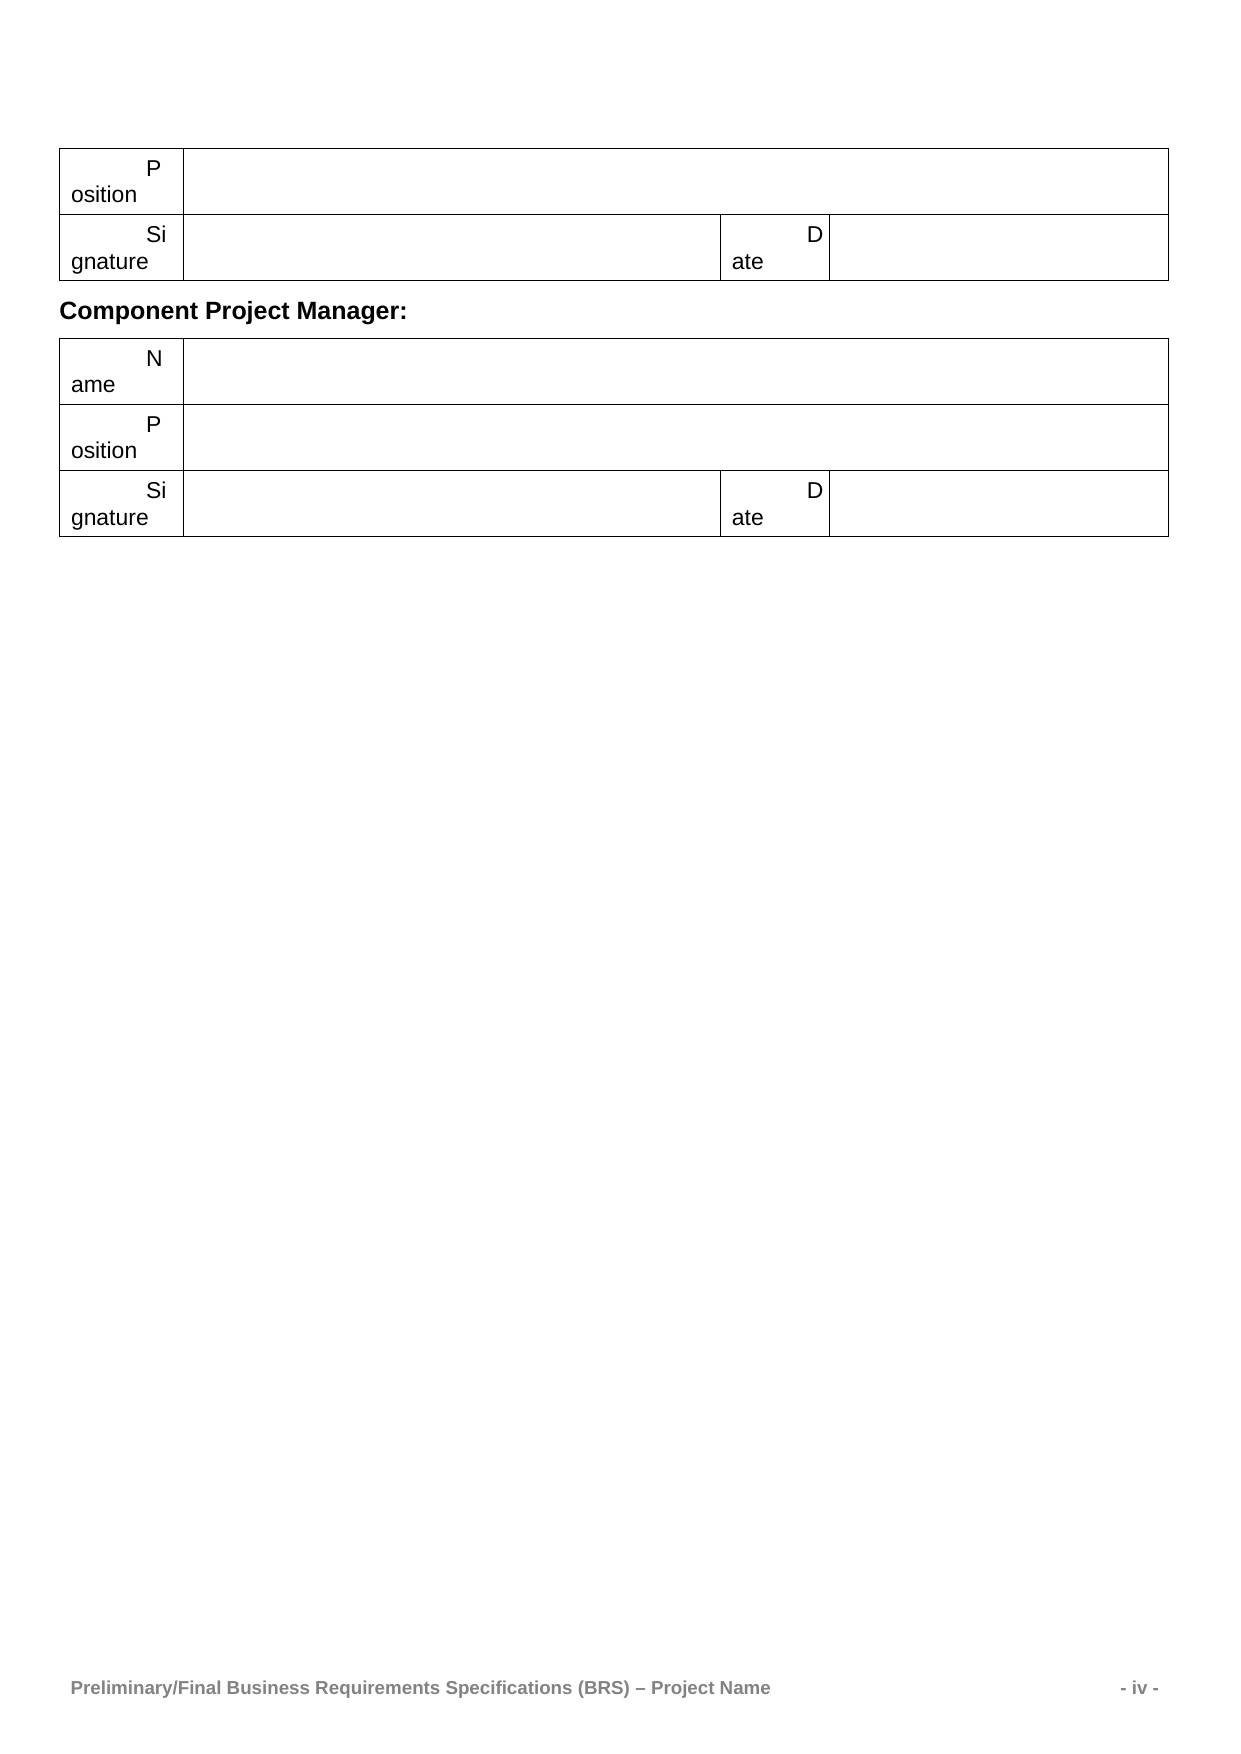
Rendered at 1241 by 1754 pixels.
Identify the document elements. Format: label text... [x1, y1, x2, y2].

table_cell Position [60, 149, 183, 214]
table_cell Date [721, 215, 829, 280]
table_cell [830, 471, 1168, 536]
subtitle Component Project Manager: [59, 294, 1181, 325]
table_cell [184, 405, 1168, 470]
table_cell Signature [60, 215, 183, 280]
table_cell Signature [60, 471, 183, 536]
table_cell [184, 471, 720, 536]
table_cell [184, 215, 720, 280]
table_cell Position [60, 405, 183, 470]
table_header [184, 339, 1168, 404]
table_cell [830, 215, 1168, 280]
table_header Name [60, 339, 183, 404]
table_cell [184, 149, 1168, 214]
table_cell Date [721, 471, 829, 536]
